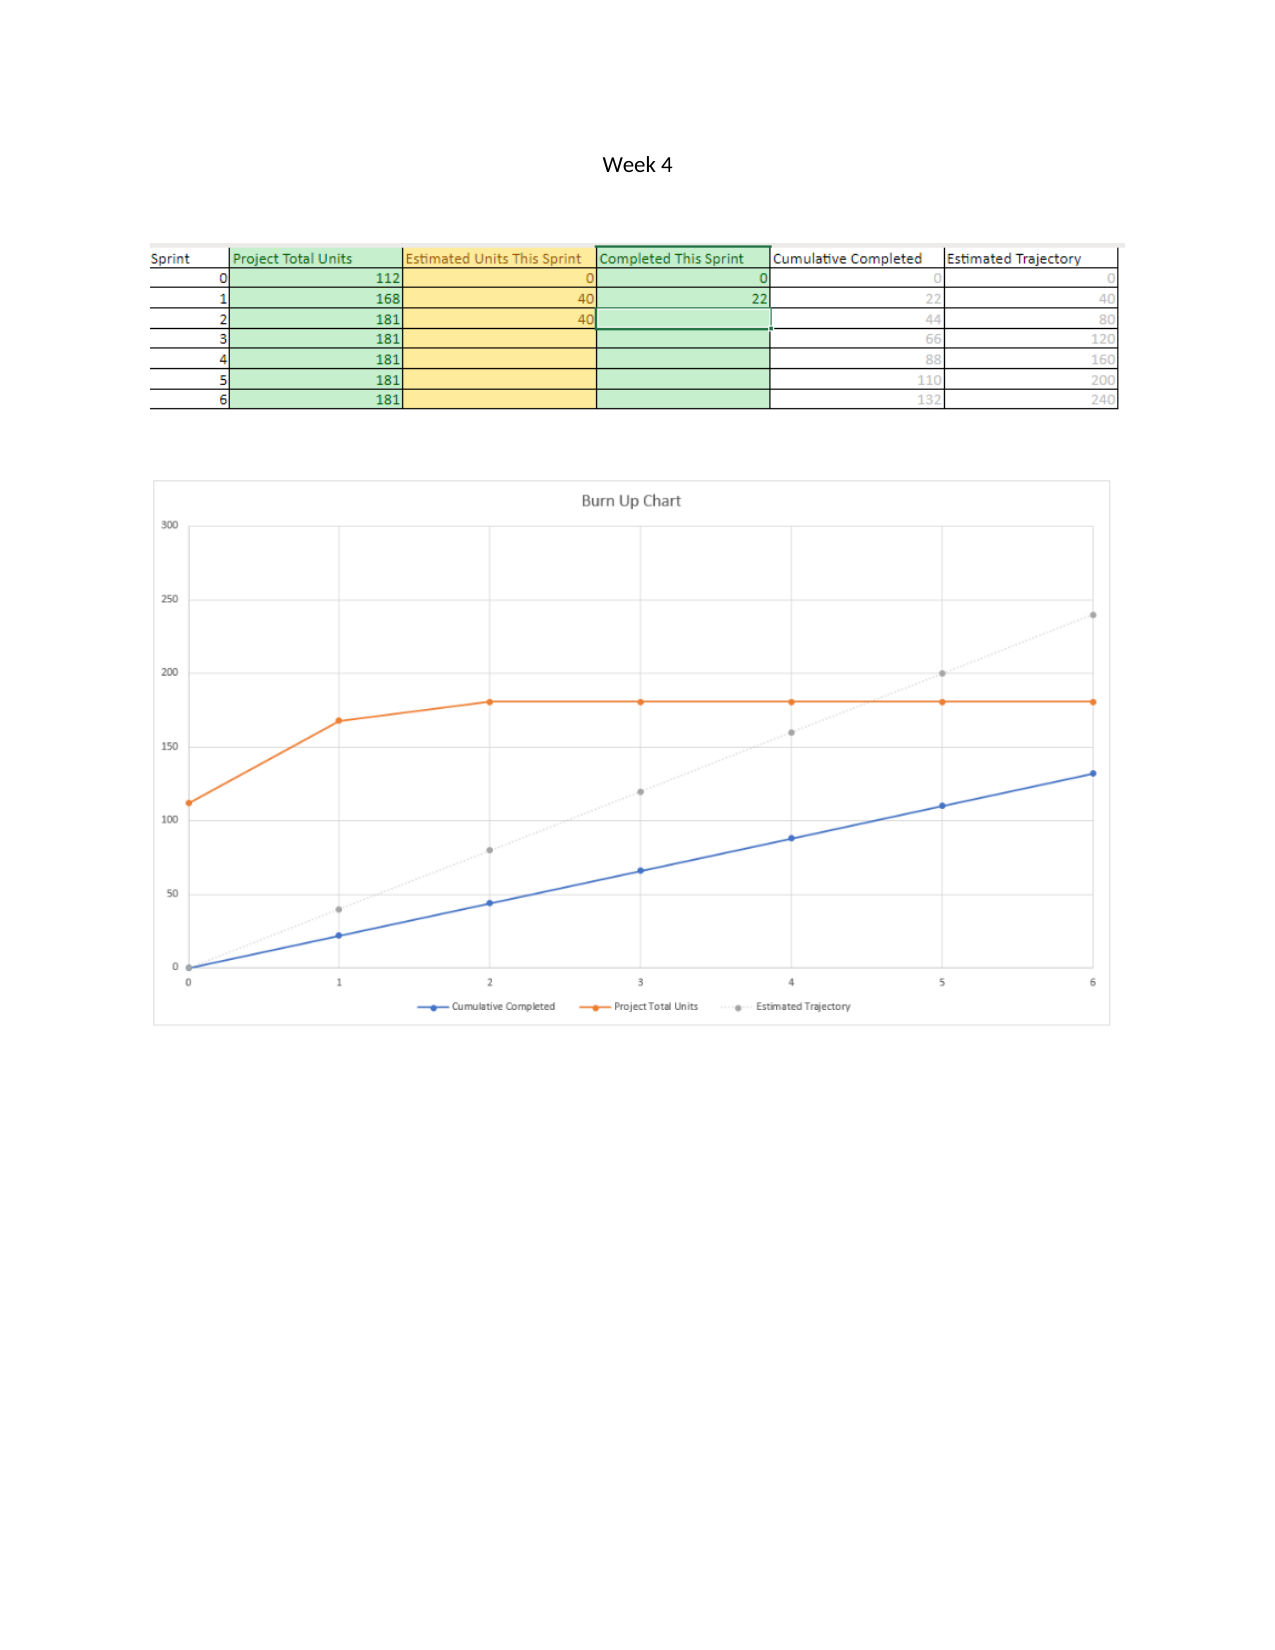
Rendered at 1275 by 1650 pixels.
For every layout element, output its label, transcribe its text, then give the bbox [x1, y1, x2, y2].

text Week 4 [150, 150, 1125, 178]
